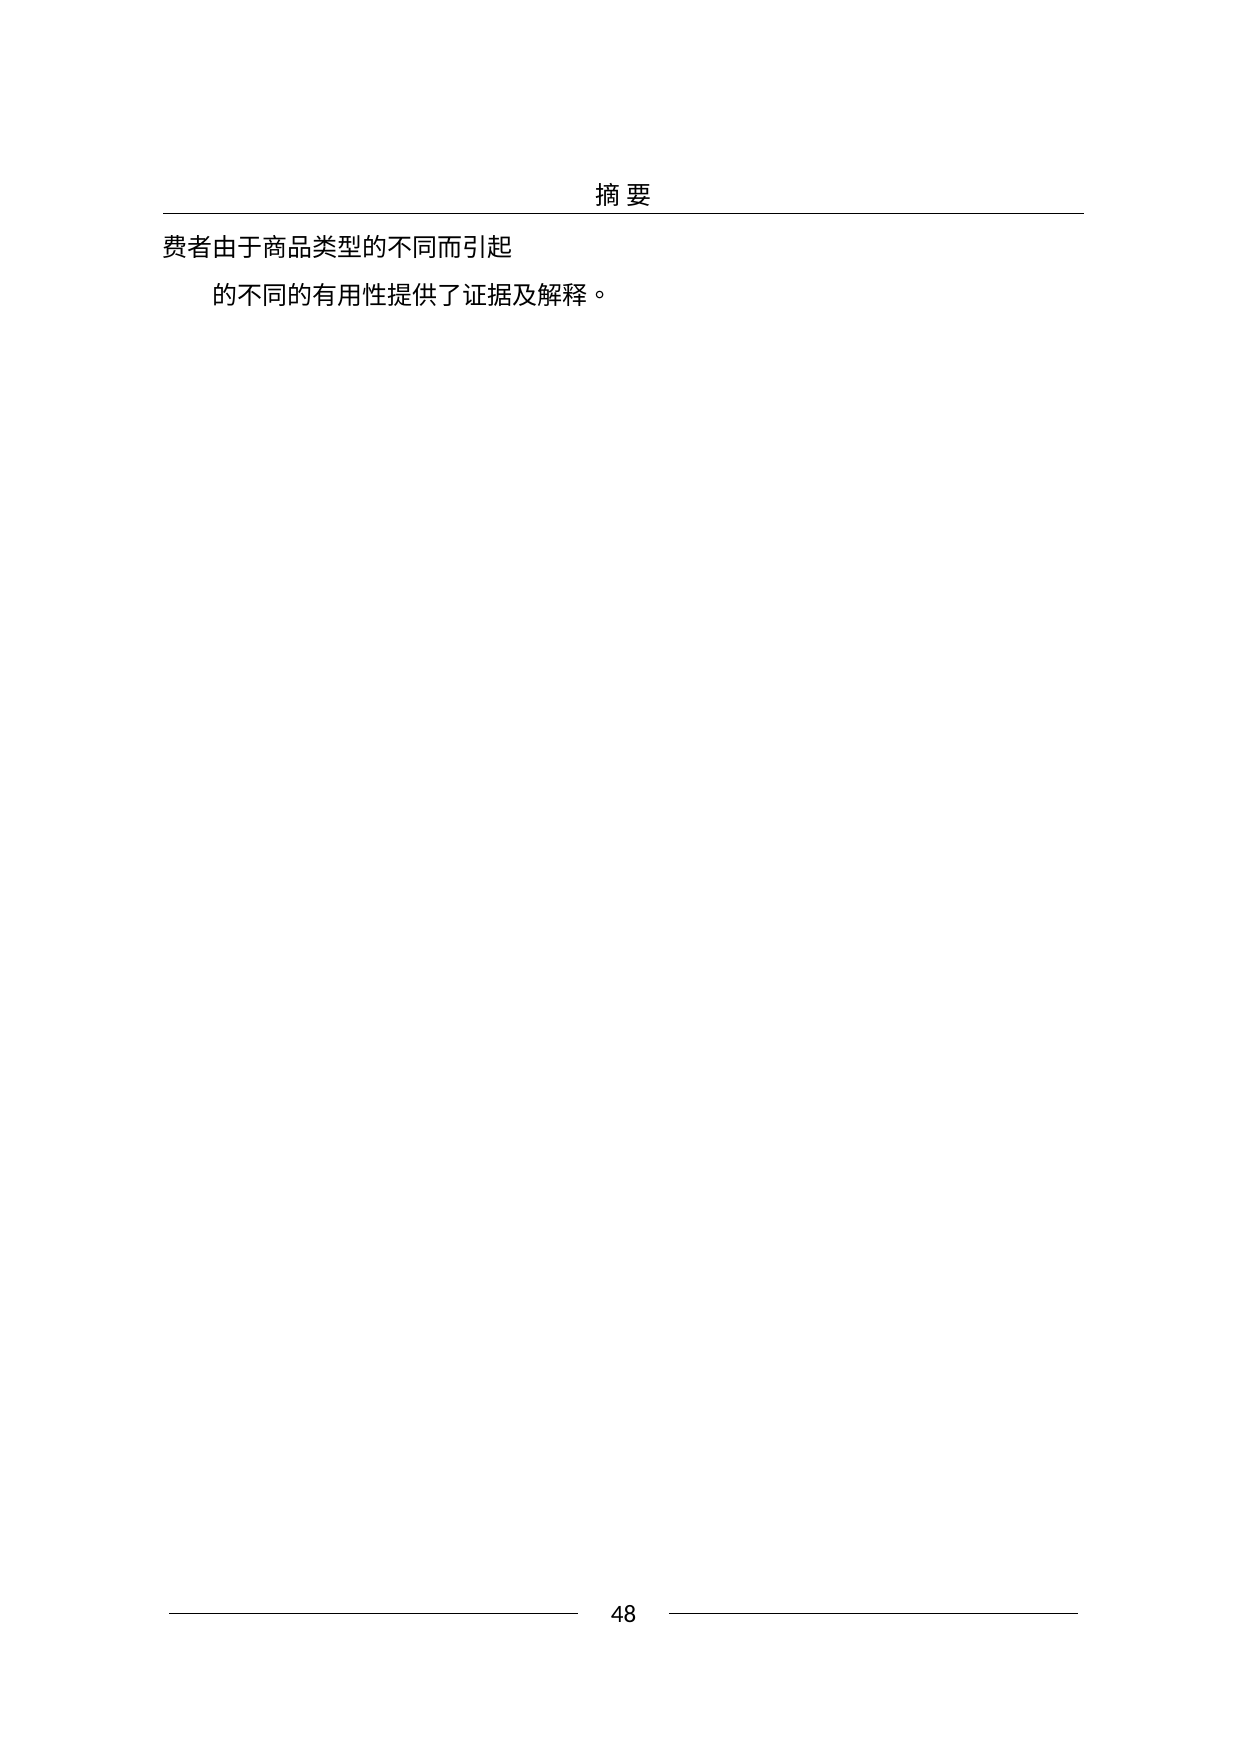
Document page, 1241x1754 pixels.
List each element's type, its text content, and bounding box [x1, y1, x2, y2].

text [162, 214, 1084, 262]
text 的不同的有用性提供了证据及解释。 [162, 262, 1084, 311]
